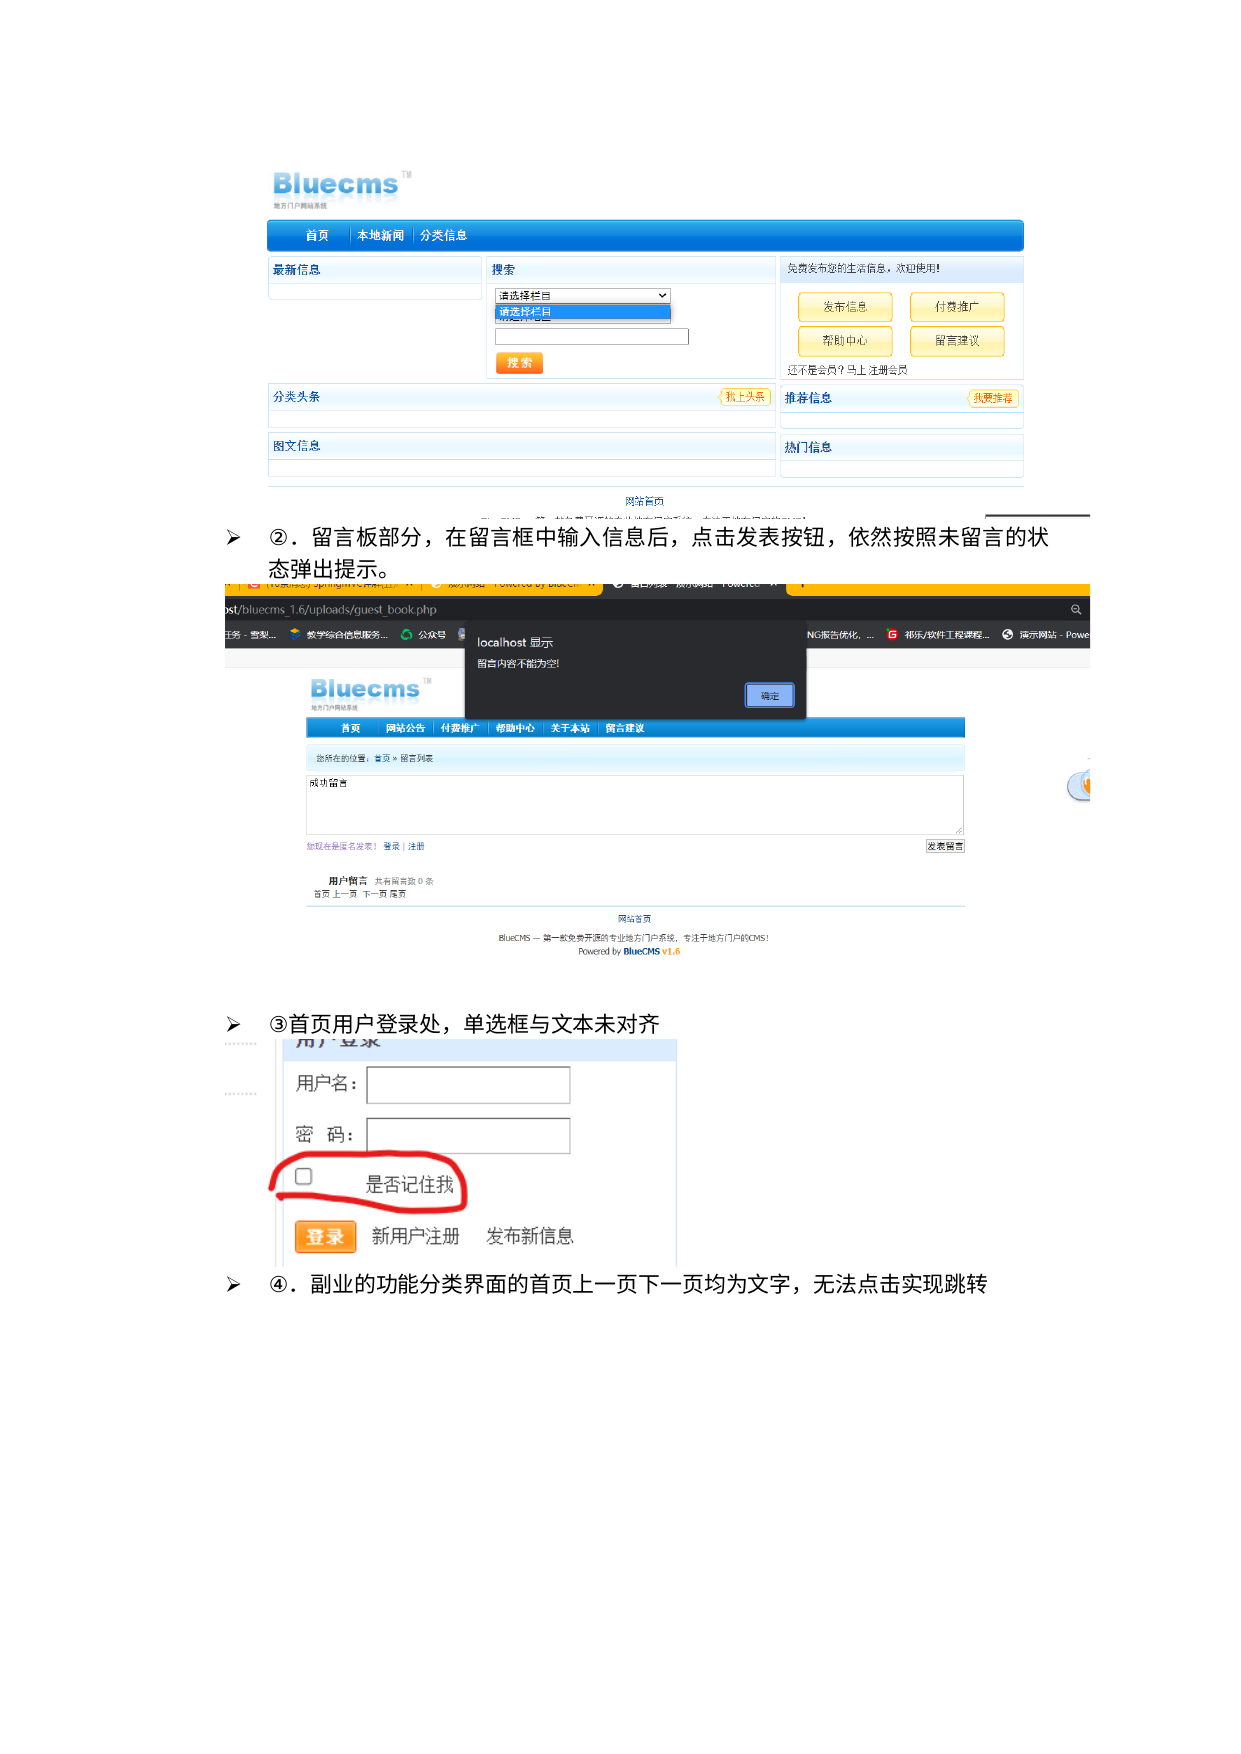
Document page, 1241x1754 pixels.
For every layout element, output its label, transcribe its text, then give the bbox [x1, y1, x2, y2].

list ②．留言板部分，在留言框中输入信息后，点击发表按钮，依然按照未留言的状态弹出提示。 [225, 519, 1053, 584]
picture [225, 1039, 715, 1267]
picture [225, 162, 1091, 519]
list ③首页用户登录处，单选框与文本未对齐 [225, 1007, 1053, 1039]
list ④．副业的功能分类界面的首页上一页下一页均为文字，无法点击实现跳转 [225, 1267, 1053, 1299]
picture [225, 584, 1091, 995]
